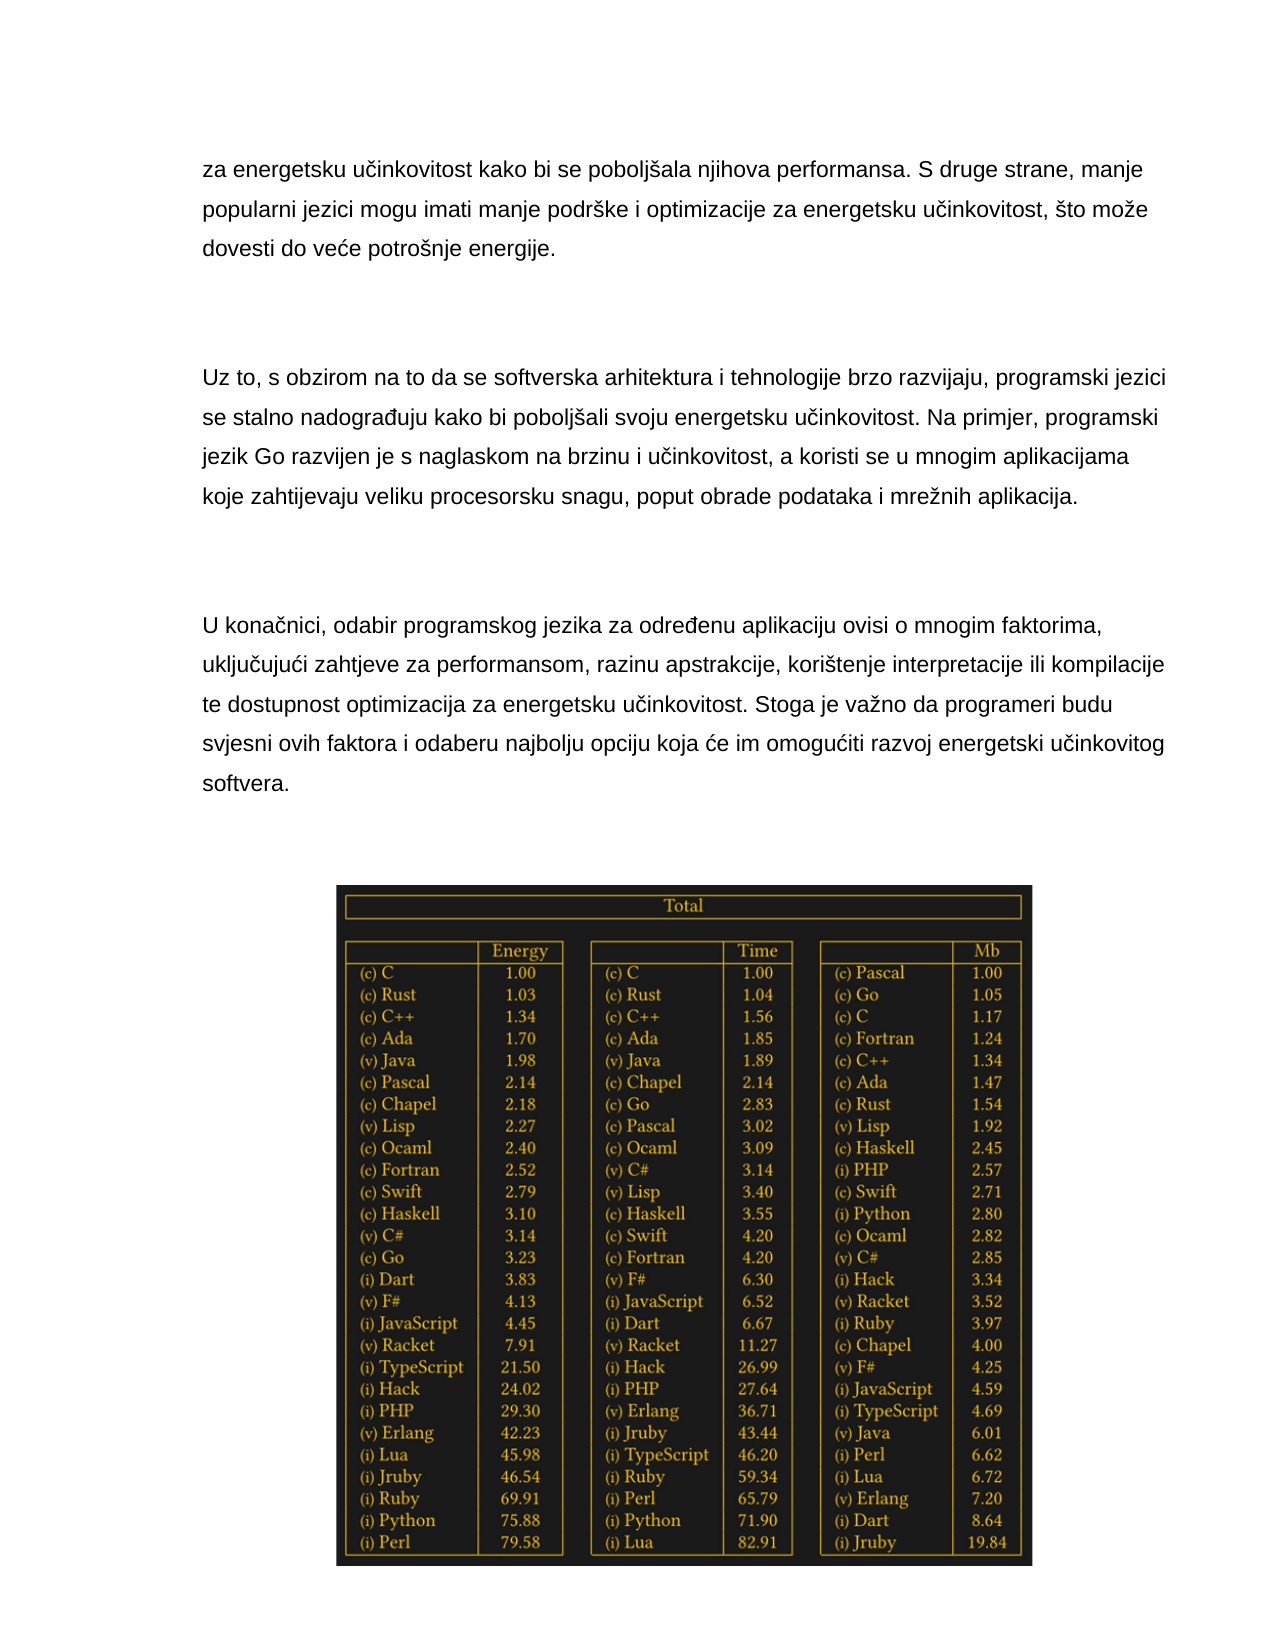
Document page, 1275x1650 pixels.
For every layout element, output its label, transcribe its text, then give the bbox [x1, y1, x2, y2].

picture [336, 885, 1033, 1566]
text U konačnici, odabir programskog jezika za određenu aplikaciju ovisi o mnogim faktorima, uključujući zahtjeve za performansom, razinu apstrakcije, korištenje interpretacije ili kompilacije te dostupnost optimizacija za energetsku učinkovitost. Stoga je važno da programeri budu svjesni ovih faktora i odaberu najbolju opciju koja će im omogućiti razvoj energetski učinkovitog softvera. [202, 612, 1167, 796]
text Uz to, s obzirom na to da se softverska arhitektura i tehnologije brzo razvijaju, programski jezici se stalno nadograđuju kako bi poboljšali svoju energetsku učinkovitost. Na primjer, programski jezik Go razvijen je s naglaskom na brzinu i učinkovitost, a koristi se u mnogim aplikacijama koje zahtijevaju veliku procesorsku snagu, poput obrade podataka i mrežnih aplikacija. [202, 364, 1167, 509]
